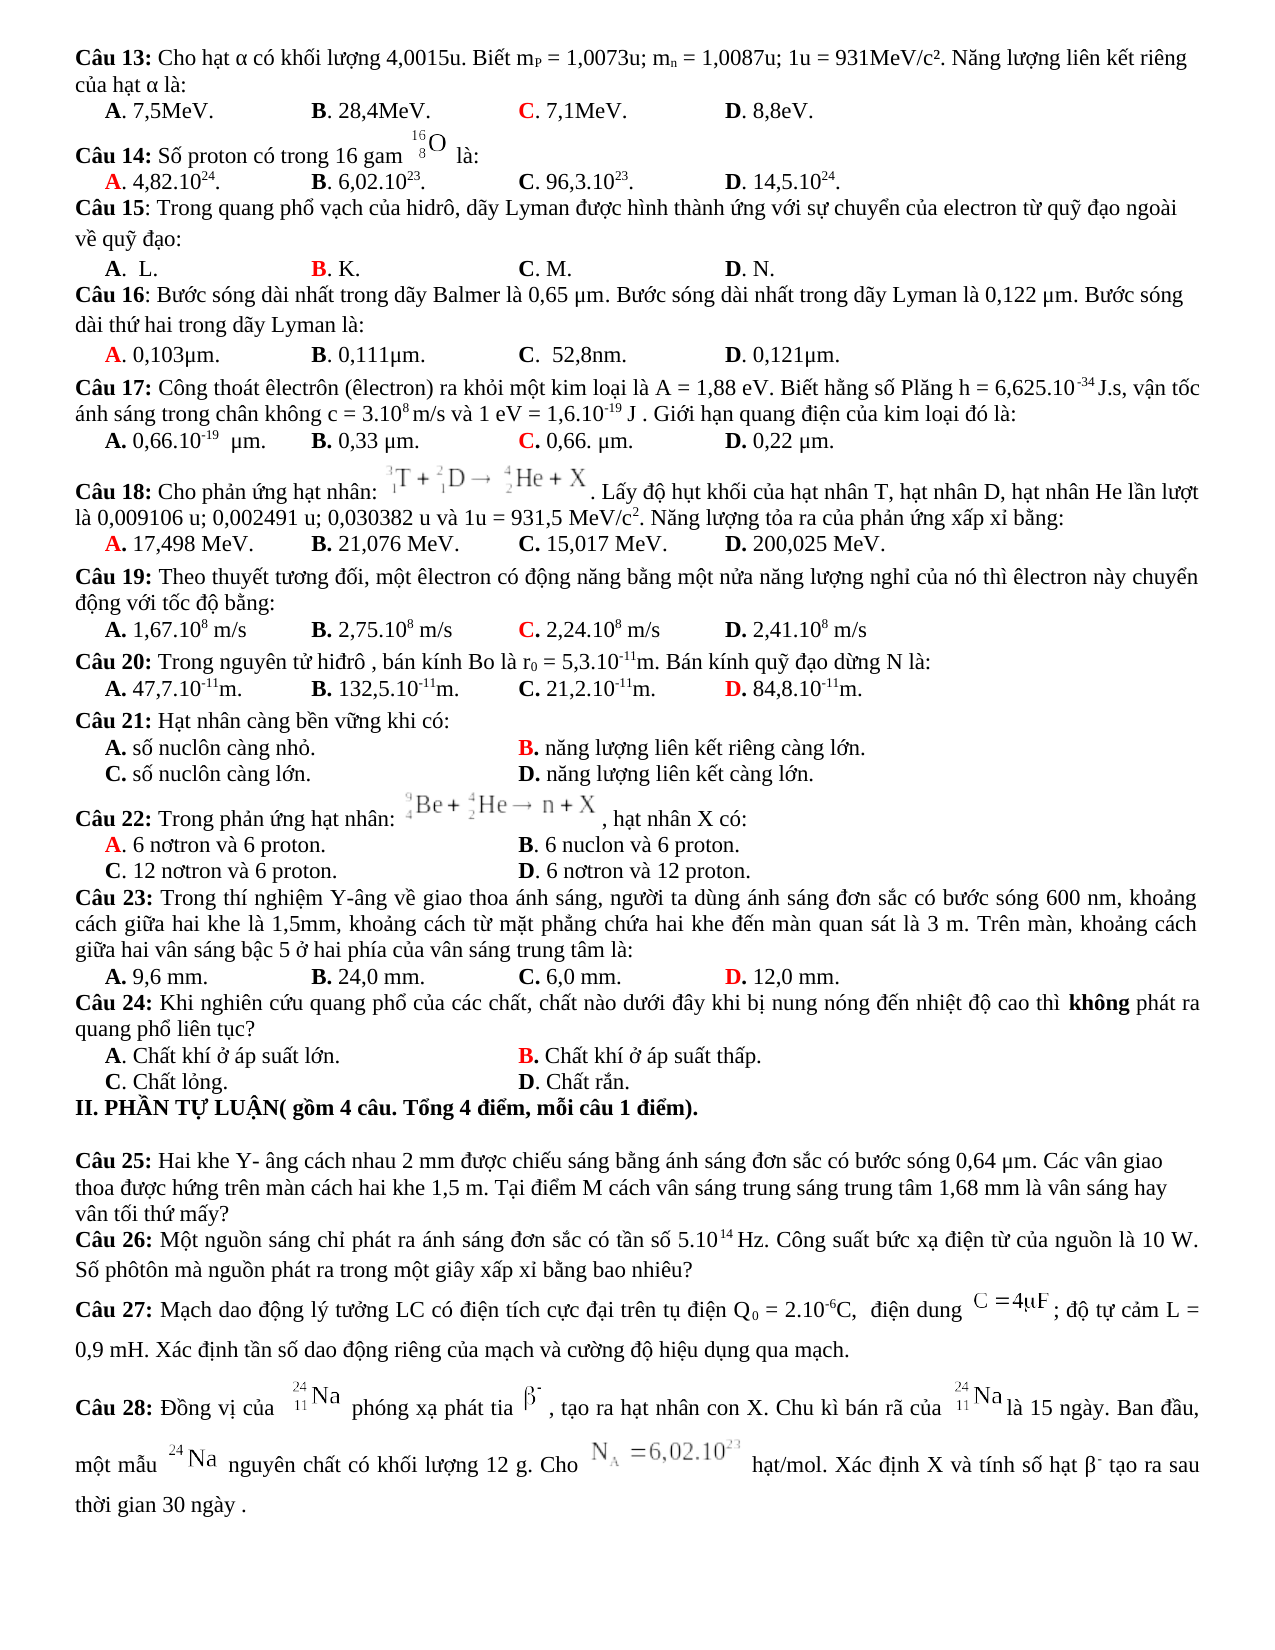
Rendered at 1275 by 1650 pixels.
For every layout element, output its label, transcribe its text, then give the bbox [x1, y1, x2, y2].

text Câu 24: Khi nghiên cứu quang phổ của các chất, chất nào dưới đây khi bị nung nóng đến nhiệt độ cao thì không phát ra quang phổ liên tục? [75, 989, 1200, 1042]
text Câu 19: Theo thuyết tương đối, một êlectron có động năng bằng một nửa năng lượng nghỉ của nó thì êlectron này chuyển động với tốc độ bằng: [75, 563, 1200, 616]
text A. 0,103μm. B. 0,111μm. C. 52,8nm. D. 0,121μm. [75, 342, 1200, 368]
text Câu 28: Đồng vị của phóng xạ phát tia , tạo ra hạt nhân con X. Chu kì bán rã của là 15 ngày. Ban đầu, một mẫu nguyên chất có khối lượng 12 g. Cho hạt/mol. Xác định X và tính số hạt β- tạo ra sau thời gian 30 ngày . [75, 1376, 1200, 1517]
text Câu 20: Trong nguyên tử hiđrô , bán kính Bo là r0 = 5,3.10-11m. Bán kính quỹ đạo dừng N là: [75, 648, 1200, 675]
text C. số nuclôn càng lớn. D. năng lượng liên kết càng lớn. [75, 760, 1200, 786]
text A. số nuclôn càng nhỏ. B. năng lượng liên kết riêng càng lớn. [75, 734, 1200, 760]
text Câu 14: Số proton có trong 16 gam là: [75, 123, 1200, 168]
text Câu 21: Hạt nhân càng bền vững khi có: [75, 707, 1200, 734]
text Câu 26: Một nguồn sáng chỉ phát ra ánh sáng đơn sắc có tần số 5.1014 Hz. Công suất bức xạ điện từ của nguồn là 10 W. Số phôtôn mà nguồn phát ra trong một giây xấp xỉ bằng bao nhiêu? [75, 1226, 1200, 1283]
text A. 17,498 MeV. B. 21,076 MeV. C. 15,017 MeV. D. 200,025 MeV. [75, 530, 1200, 557]
text Câu 25: Hai khe Y- âng cách nhau 2 mm được chiếu sáng bằng ánh sáng đơn sắc có bước sóng 0,64 μm. Các vân giao thoa được hứng trên màn cách hai khe 1,5 m. Tại điểm M cách vân sáng trung sáng trung tâm 1,68 mm là vân sáng hay vân tối thứ mấy? [75, 1147, 1200, 1226]
text C. Chất lỏng. D. Chất rắn. [75, 1068, 1200, 1094]
text A. 6 nơtron và 6 proton. B. 6 nuclon và 6 proton. [75, 831, 1200, 857]
text Câu 18: Cho phản ứng hạt nhân: . Lấy độ hụt khối của hạt nhân T, hạt nhân D, hạt nhân He lần lượt là 0,009106 u; 0,002491 u; 0,030382 u và 1u = 931,5 MeV/c2. Năng lượng tỏa ra của phản ứng xấp xỉ bằng: [75, 459, 1200, 530]
text A. 0,66.10-19 μm. B. 0,33 μm. C. 0,66. μm. D. 0,22 μm. [75, 427, 1200, 453]
text Câu 16: Bước sóng dài nhất trong dãy Balmer là 0,65 μm. Bước sóng dài nhất trong dãy Lyman là 0,122 μm. Bước sóng dài thứ hai trong dãy Lyman là: [75, 281, 1200, 338]
text Câu 23: Trong thí nghiệm Y-âng về giao thoa ánh sáng, người ta dùng ánh sáng đơn sắc có bước sóng 600 nm, khoảng cách giữa hai khe là 1,5mm, khoảng cách từ mặt phẳng chứa hai khe đến màn quan sát là 3 m. Trên màn, khoảng cách giữa hai vân sáng bậc 5 ở hai phía của vân sáng trung tâm là: [75, 884, 1200, 963]
text A. Chất khí ở áp suất lớn. B. Chất khí ở áp suất thấp. [75, 1042, 1200, 1068]
text A. 4,82.1024. B. 6,02.1023. C. 96,3.1023. D. 14,5.1024. [75, 168, 1200, 194]
text A. 1,67.108 m/s B. 2,75.108 m/s C. 2,24.108 m/s D. 2,41.108 m/s [75, 616, 1200, 642]
text Câu 15: Trong quang phổ vạch của hidrô, dãy Lyman được hình thành ứng với sự chuyển của electron từ quỹ đạo ngoài về quỹ đạo: [75, 194, 1200, 251]
text Câu 13: Cho hạt α có khối lượng 4,0015u. Biết mP = 1,0073u; mn = 1,0087u; 1u = 931MeV/c². Năng lượng liên kết riêng của hạt α là: [75, 44, 1200, 97]
text A. L. B. K. C. M. D. N. [75, 255, 1200, 281]
text A. 47,7.10-11m. B. 132,5.10-11m. C. 21,2.10-11m. D. 84,8.10-11m. [75, 675, 1200, 701]
text A. 9,6 mm. B. 24,0 mm. C. 6,0 mm. D. 12,0 mm. [75, 963, 1200, 989]
text C. 12 nơtron và 6 proton. D. 6 nơtron và 12 proton. [75, 857, 1200, 884]
text Câu 27: Mạch dao động lý tưởng LC có điện tích cực đại trên tụ điện Q0 = 2.10-6C, điện dung ; độ tự cảm L = 0,9 mH. Xác định tần số dao động riêng của mạch và cường độ hiệu dụng qua mạch. [75, 1287, 1200, 1362]
text II. PHẦN TỰ LUẬN( gồm 4 câu. Tổng 4 điểm, mỗi câu 1 điểm). [75, 1094, 1200, 1121]
text Câu 22: Trong phản ứng hạt nhân: , hạt nhân X có: [75, 786, 1200, 831]
text A. 7,5MeV. B. 28,4MeV. C. 7,1MeV. D. 8,8eV. [75, 97, 1200, 123]
text Câu 17: Công thoát êlectrôn (êlectron) ra khỏi một kim loại là A = 1,88 eV. Biết hằng số Plăng h = 6,625.10-34 J.s, vận tốc ánh sáng trong chân không c = 3.108 m/s và 1 eV = 1,6.10-19 J . Giới hạn quang điện của kim loại đó là: [75, 374, 1200, 427]
